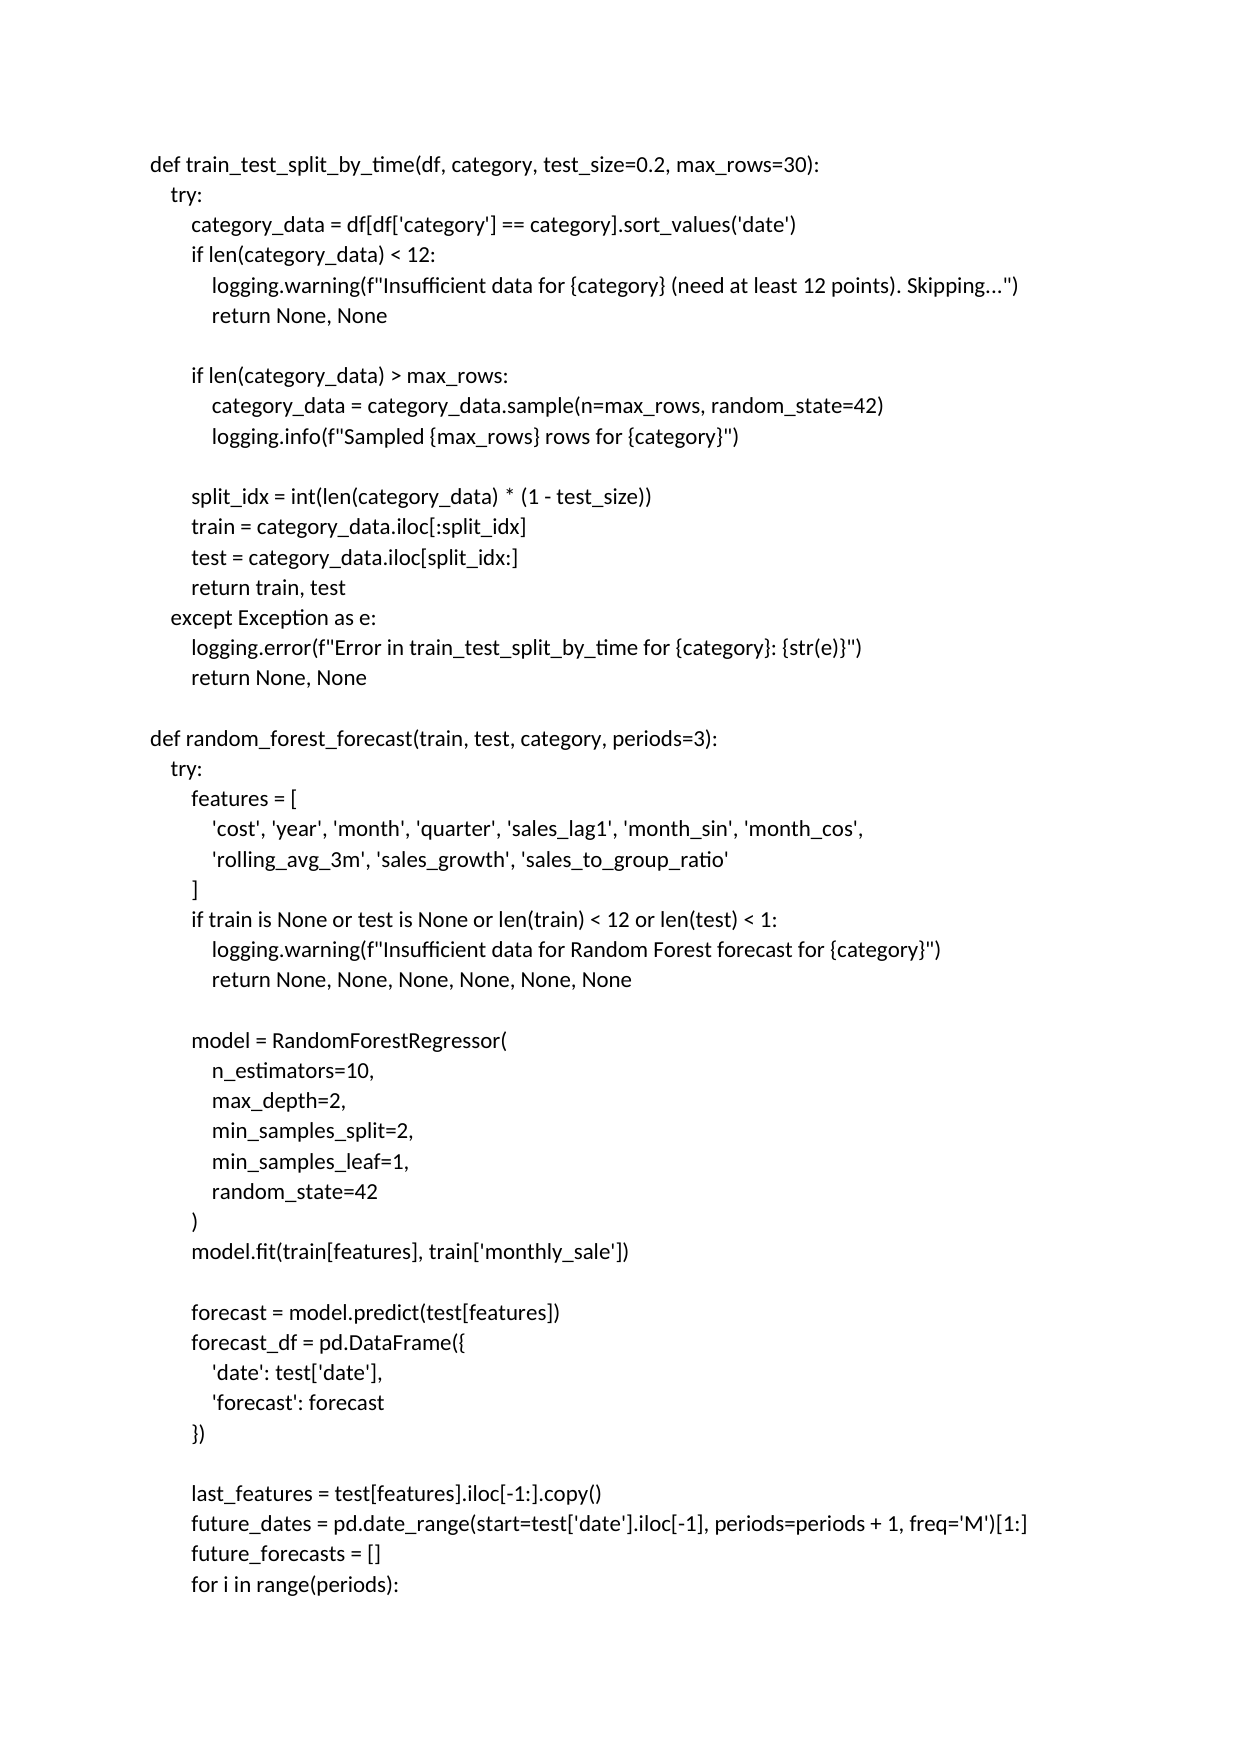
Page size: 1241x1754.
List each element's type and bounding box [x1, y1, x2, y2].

text [150, 150, 1090, 1598]
